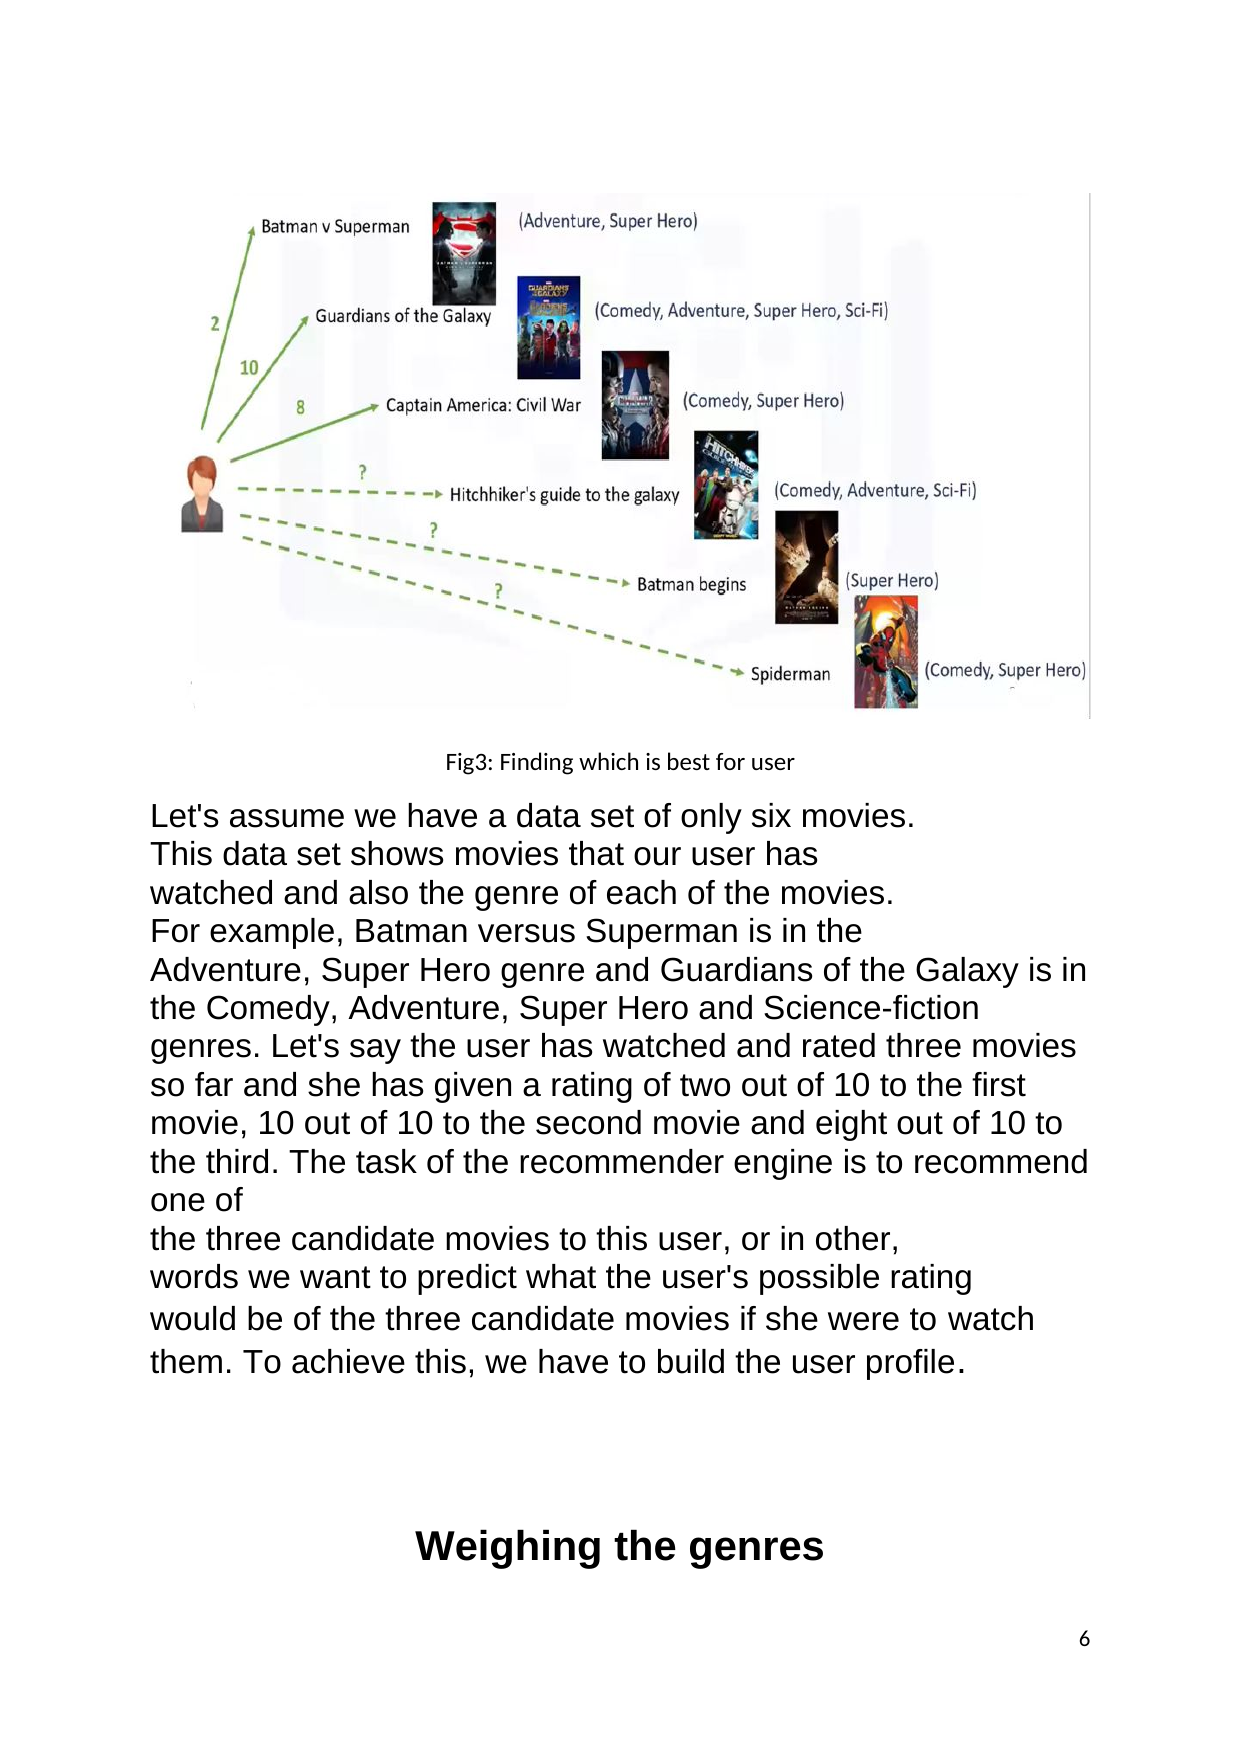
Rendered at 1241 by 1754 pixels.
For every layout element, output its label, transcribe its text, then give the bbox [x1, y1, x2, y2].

text the three candidate movies to this user, or in other, [150, 1219, 1090, 1257]
text Fig3: Finding which is best for user [150, 746, 1090, 777]
text Let's assume we have a data set of only six movies. [150, 796, 1090, 834]
text words we want to predict what the user's possible rating would be of the three candidate movies if she were to watch them. To achieve this, we have to build the user profile. [150, 1257, 1090, 1382]
text For example, Batman versus Superman is in the Adventure, Super Hero genre and Guardians of the Galaxy is in the Comedy, Adventure, Super Hero and Science-fiction genres. Let's say the user has watched and rated three movies so far and she has given a rating of two out of 10 to the first movie, 10 out of 10 to the second movie and eight out of 10 to the third. The task of the recommender engine is to recommend one of [150, 911, 1090, 1219]
picture [150, 193, 1091, 728]
text Weighing the genres [150, 1521, 1090, 1569]
text watched and also the genre of each of the movies. [150, 873, 1090, 911]
text This data set shows movies that our user has [150, 834, 1090, 873]
